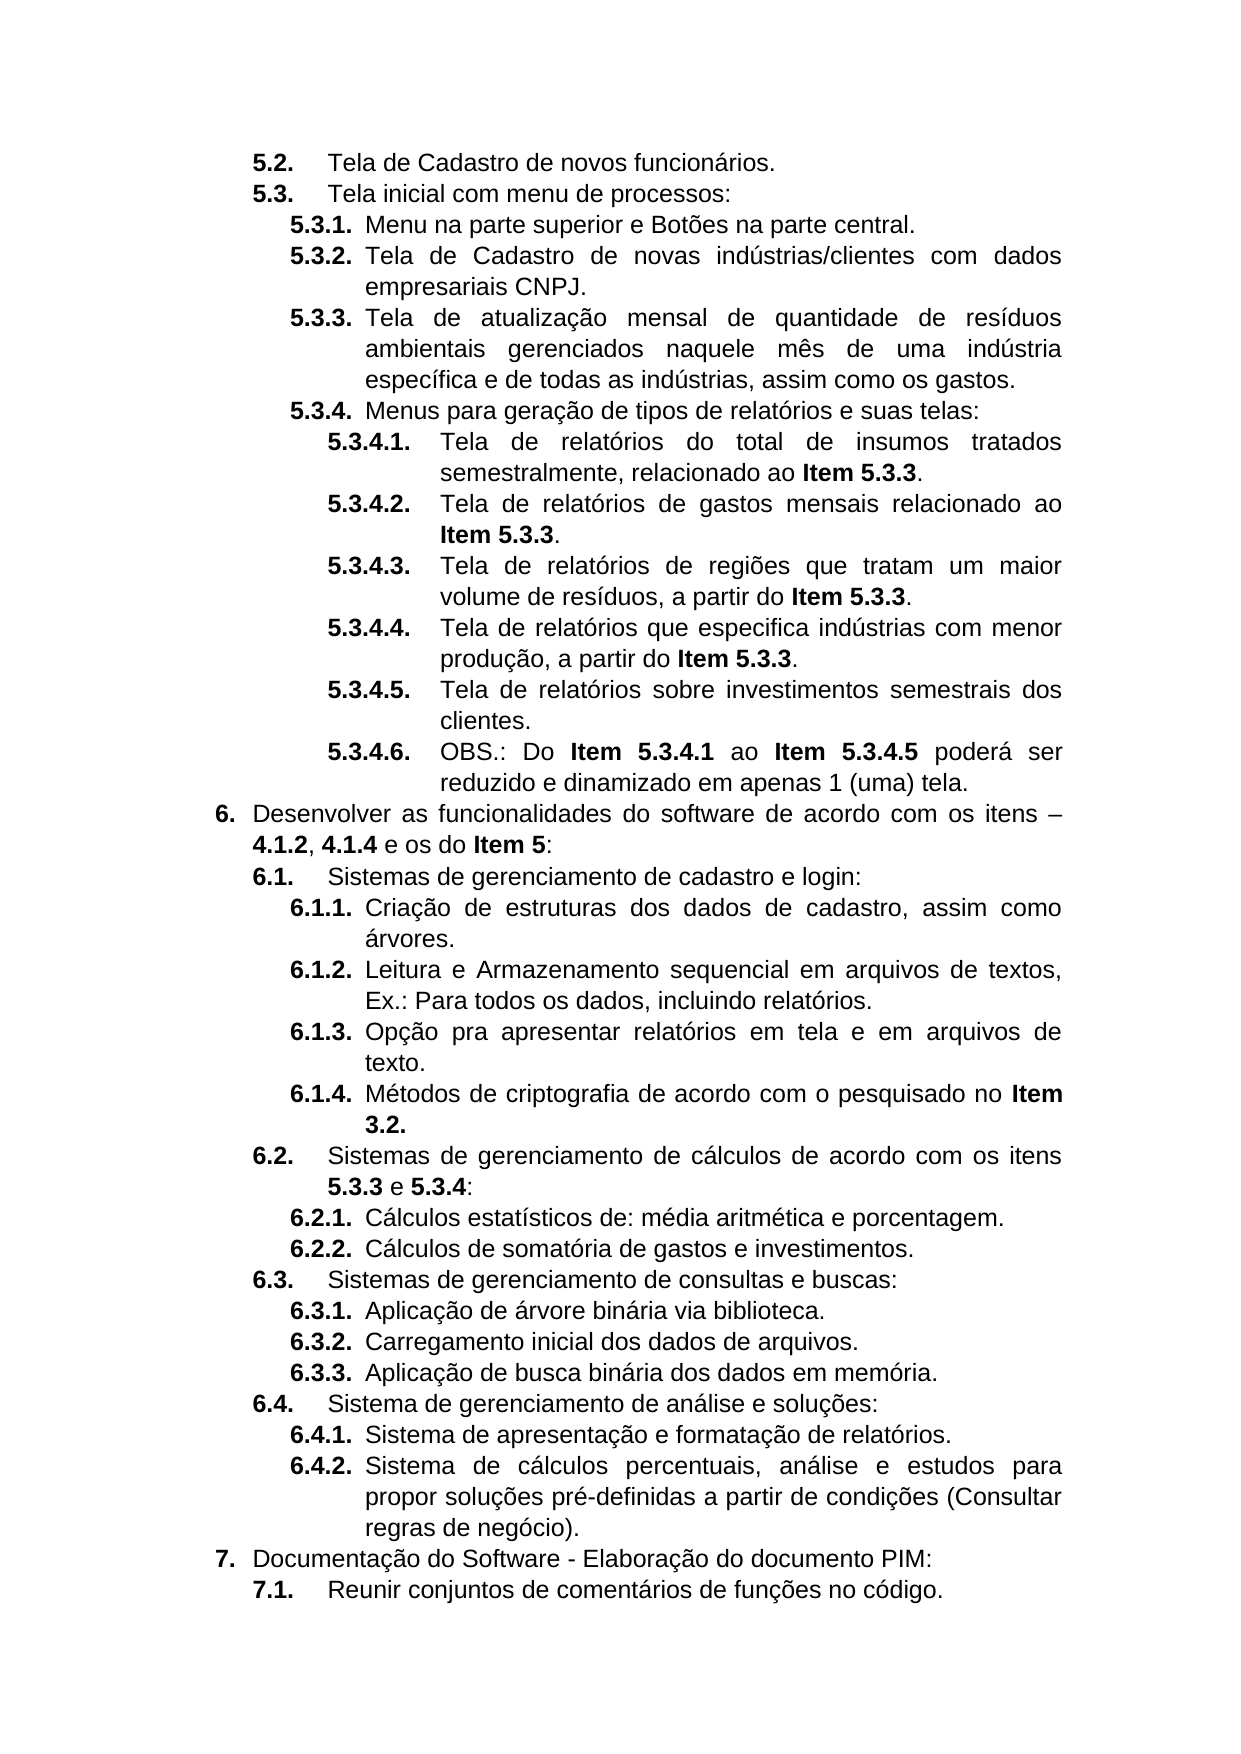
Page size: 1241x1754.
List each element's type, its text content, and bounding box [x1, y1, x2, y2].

list Sistema de apresentação e formatação de relatórios. [290, 1420, 1063, 1449]
list Documentação do Software - Elaboração do documento PIM: [215, 1544, 1063, 1573]
list Aplicação de árvore binária via biblioteca. [290, 1296, 1063, 1325]
list Sistema de cálculos percentuais, análise e estudos para propor soluções pré-definidas a partir de condições (Consultar regras de negócio). [290, 1451, 1063, 1542]
list Tela inicial com menu de processos: [252, 179, 1063, 207]
list Métodos de criptografia de acordo com o pesquisado no Item 3.2. [290, 1079, 1063, 1139]
list Tela de atualização mensal de quantidade de resíduos ambientais gerenciados naquele mês de uma indústria específica e de todas as indústrias, assim como os gastos. [290, 303, 1063, 394]
list Tela de relatórios de regiões que tratam um maior volume de resíduos, a partir do Item 5.3.3. [327, 551, 1063, 611]
list Carregamento inicial dos dados de arquivos. [290, 1327, 1063, 1356]
list Tela de relatórios sobre investimentos semestrais dos clientes. [327, 675, 1063, 735]
list Tela de relatórios de gastos mensais relacionado ao Item 5.3.3. [327, 489, 1063, 549]
list Tela de relatórios do total de insumos tratados semestralmente, relacionado ao Item 5.3.3. [327, 427, 1063, 487]
list Cálculos estatísticos de: média aritmética e porcentagem. [290, 1203, 1063, 1232]
list Criação de estruturas dos dados de cadastro, assim como árvores. [290, 893, 1063, 952]
list Sistemas de gerenciamento de consultas e buscas: [252, 1265, 1063, 1294]
list Desenvolver as funcionalidades do software de acordo com os itens – 4.1.2, 4.1.4 e os do Item 5: [215, 799, 1063, 859]
list Cálculos de somatória de gastos e investimentos. [290, 1234, 1063, 1263]
list Menus para geração de tipos de relatórios e suas telas: [290, 396, 1063, 425]
list Menu na parte superior e Botões na parte central. [290, 210, 1063, 238]
list OBS.: Do Item 5.3.4.1 ao Item 5.3.4.5 poderá ser reduzido e dinamizado em apenas 1 (uma) tela. [327, 737, 1063, 797]
list Aplicação de busca binária dos dados em memória. [290, 1358, 1063, 1387]
list Reunir conjuntos de comentários de funções no código. [252, 1576, 1063, 1604]
list Sistemas de gerenciamento de cálculos de acordo com os itens 5.3.3 e 5.3.4: [252, 1141, 1063, 1201]
list Opção pra apresentar relatórios em tela e em arquivos de texto. [290, 1017, 1063, 1077]
list Sistemas de gerenciamento de cadastro e login: [252, 862, 1063, 890]
list Leitura e Armazenamento sequencial em arquivos de textos, Ex.: Para todos os dados, incluindo relatórios. [290, 955, 1063, 1014]
list Tela de Cadastro de novos funcionários. [252, 148, 1063, 176]
list Tela de relatórios que especifica indústrias com menor produção, a partir do Item 5.3.3. [327, 613, 1063, 673]
list Sistema de gerenciamento de análise e soluções: [252, 1389, 1063, 1418]
list Tela de Cadastro de novas indústrias/clientes com dados empresariais CNPJ. [290, 241, 1063, 301]
